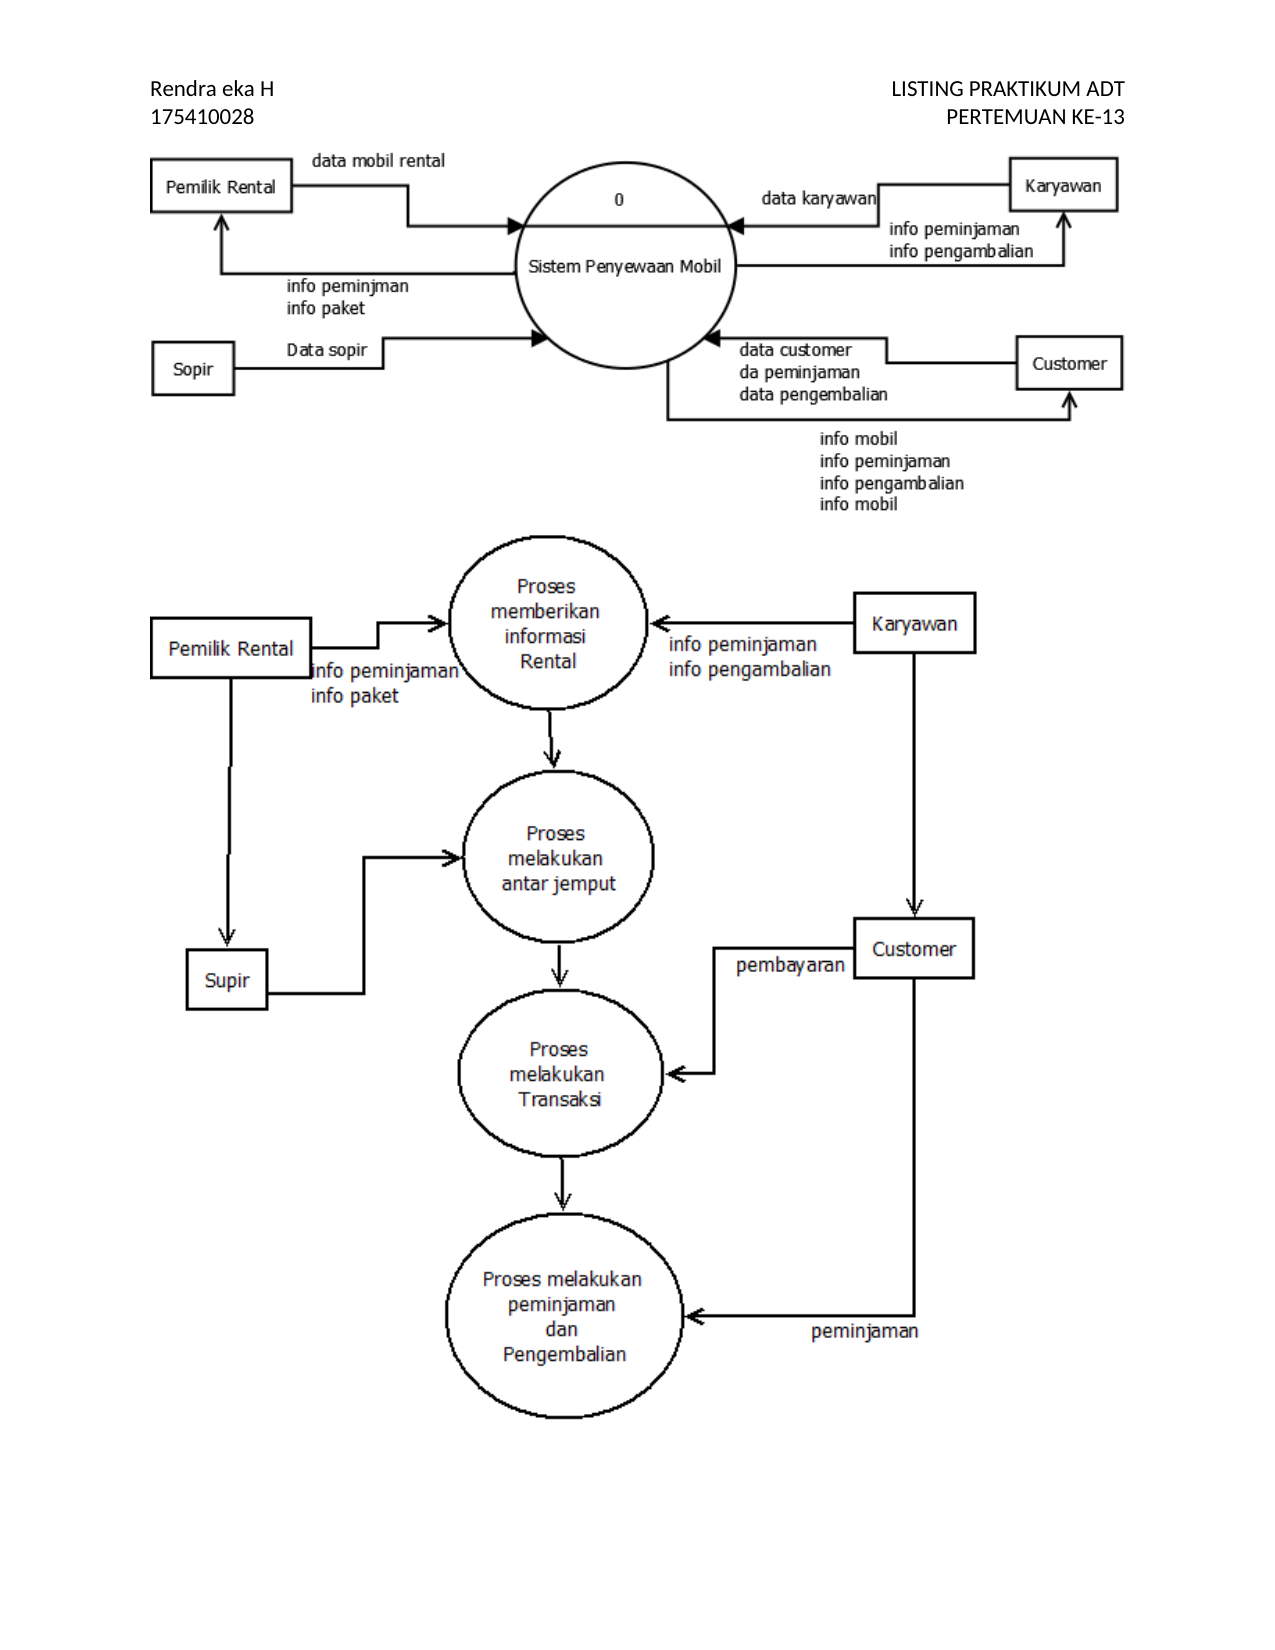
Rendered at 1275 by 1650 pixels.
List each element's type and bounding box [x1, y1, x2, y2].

picture [150, 535, 980, 1424]
picture [150, 150, 1125, 516]
